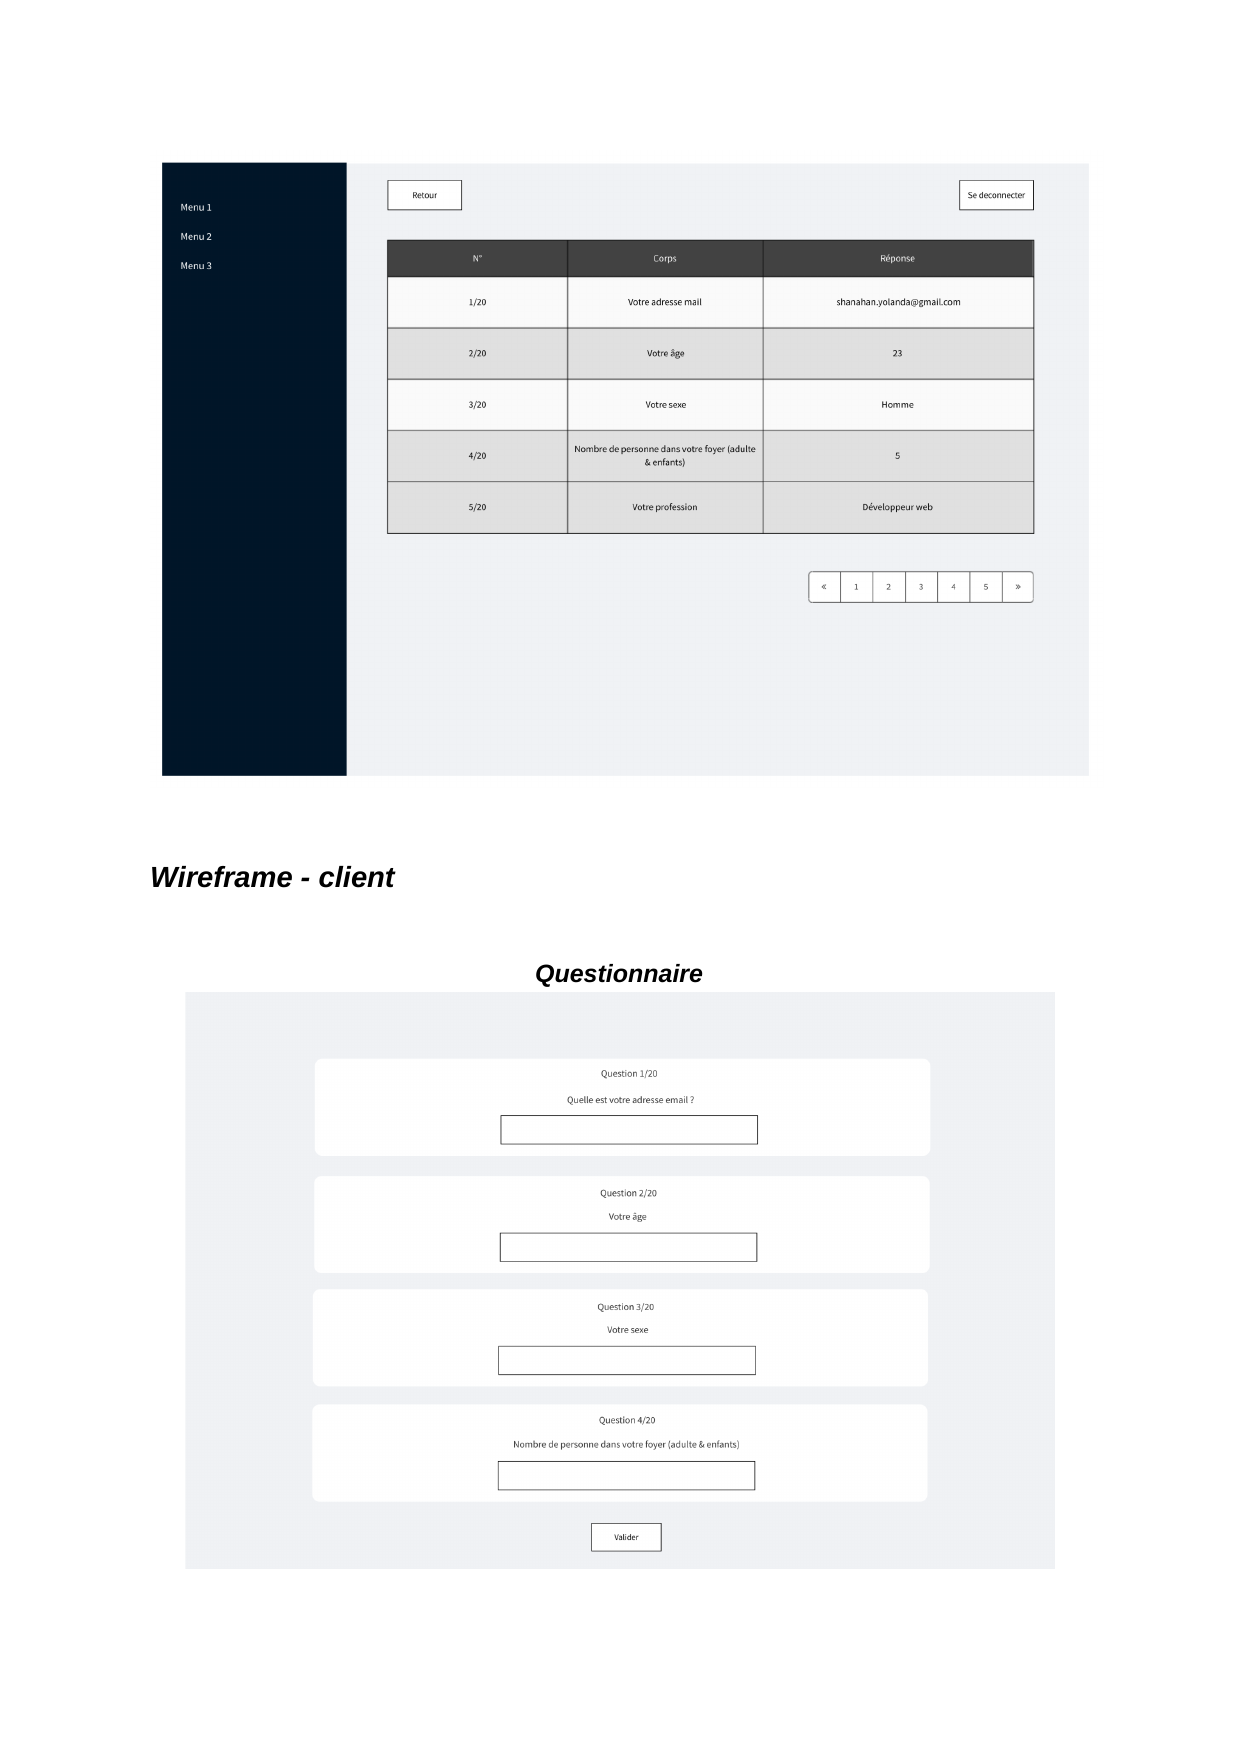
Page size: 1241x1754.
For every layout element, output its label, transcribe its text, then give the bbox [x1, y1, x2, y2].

text Questionnaire [150, 959, 1090, 988]
picture [185, 992, 1055, 1569]
title Wireframe - client [150, 860, 1090, 894]
picture [150, 150, 1104, 788]
